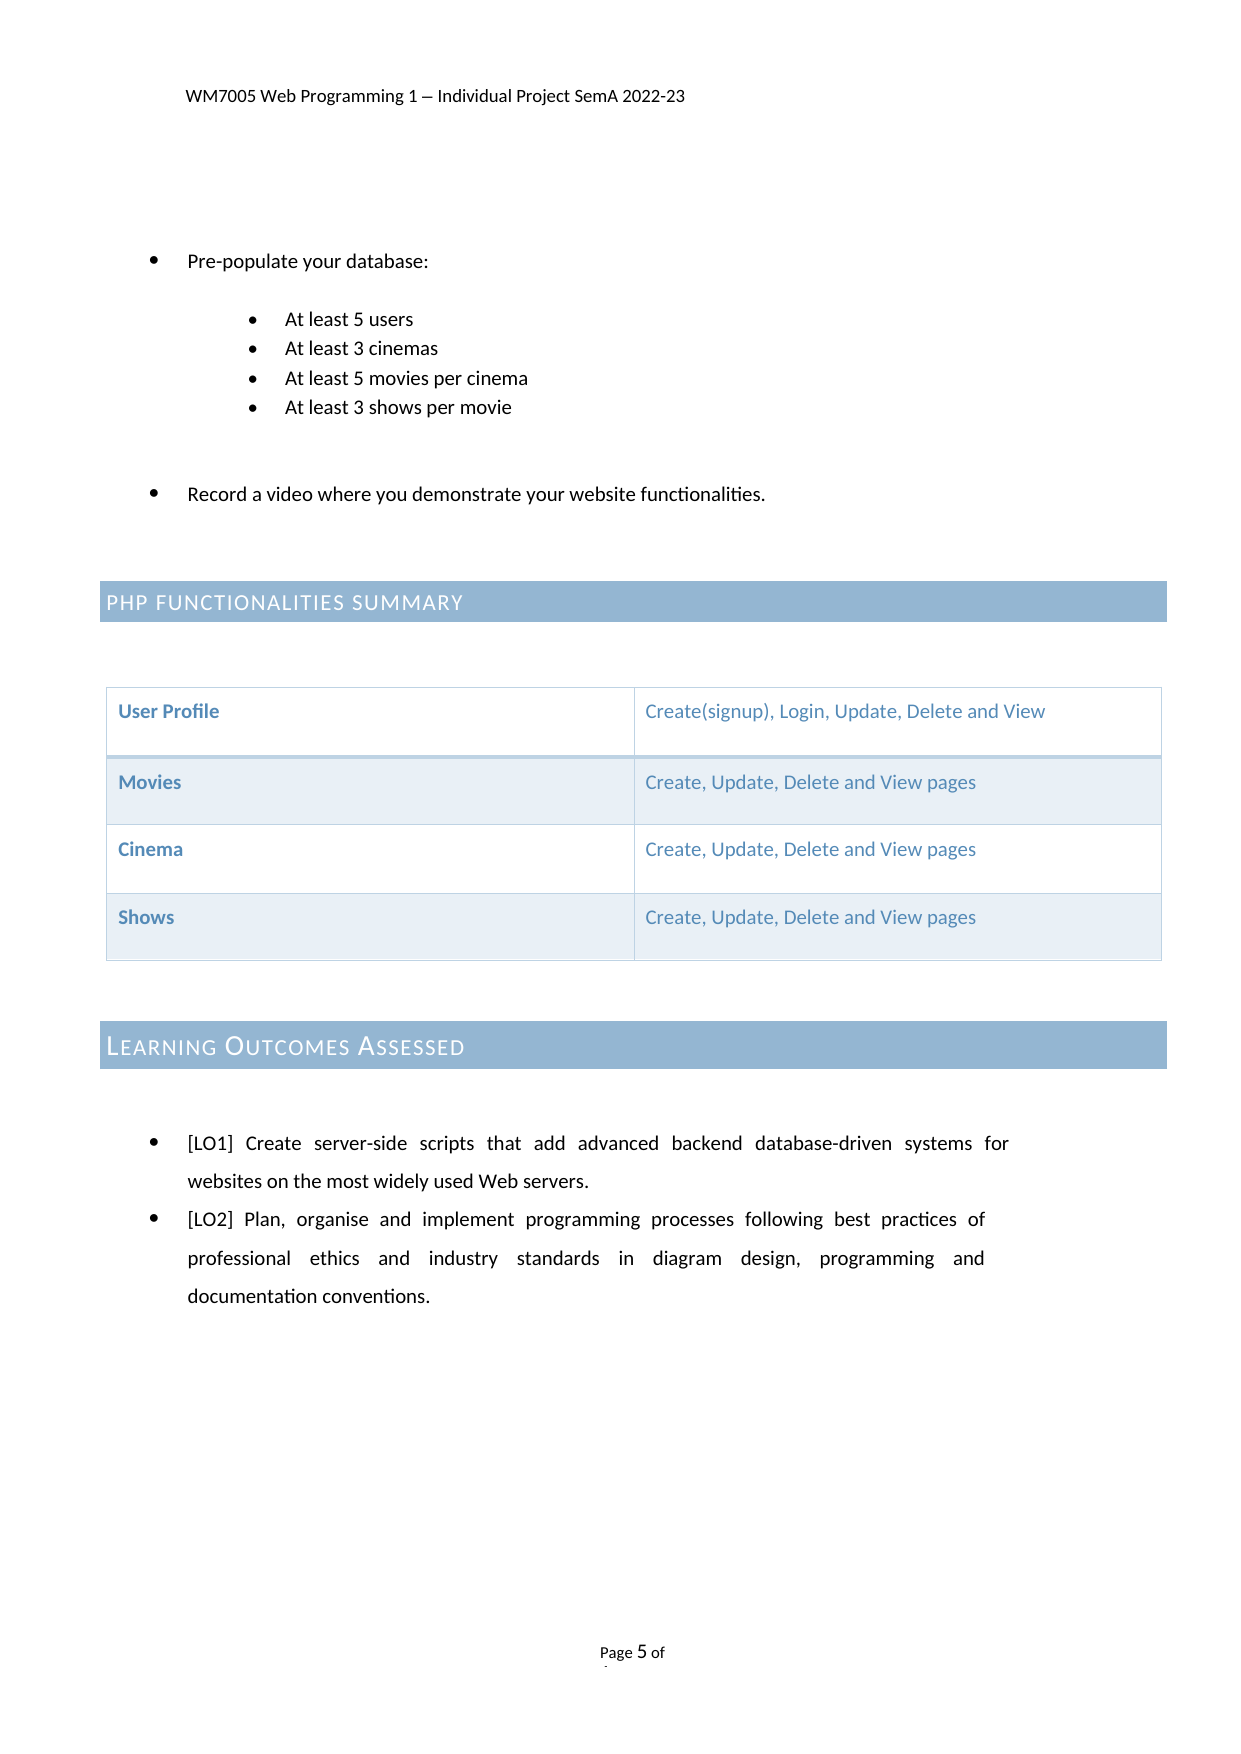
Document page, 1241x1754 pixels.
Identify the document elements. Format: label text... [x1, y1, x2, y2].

list Record a video where you demonstrate your website functionalities. [150, 481, 1060, 507]
table_cell Cinema [107, 825, 634, 893]
list At least 3 cinemas [247, 336, 1060, 361]
subtitle PHP functionalities summary [106, 588, 1161, 616]
list Pre-populate your database: [150, 248, 1060, 273]
table_cell Movies [107, 759, 634, 824]
list At least 3 shows per movie [247, 394, 1060, 419]
list At least 5 users [247, 306, 1060, 332]
table_cell Create, Update, Delete and View pages [635, 759, 1161, 824]
list [LO2] Plan, organise and implement programming processes following best practices of professional ethics and industry standards in diagram design, programming and documentation conventions. [150, 1207, 986, 1308]
table_cell Create, Update, Delete and View pages [635, 825, 1161, 893]
list At least 5 movies per cinema [247, 365, 1060, 390]
table_cell Create, Update, Delete and View pages [635, 894, 1161, 959]
table_header User Profile [107, 688, 634, 755]
table_cell Shows [107, 894, 634, 959]
table_header Create(signup), Login, Update, Delete and View [635, 688, 1161, 755]
subtitle LEARNING OUTCOMES ASSESSED [106, 1027, 1161, 1063]
list [LO1] Create server-side scripts that add advanced backend database-driven systems for websites on the most widely used Web servers. [150, 1130, 1010, 1194]
